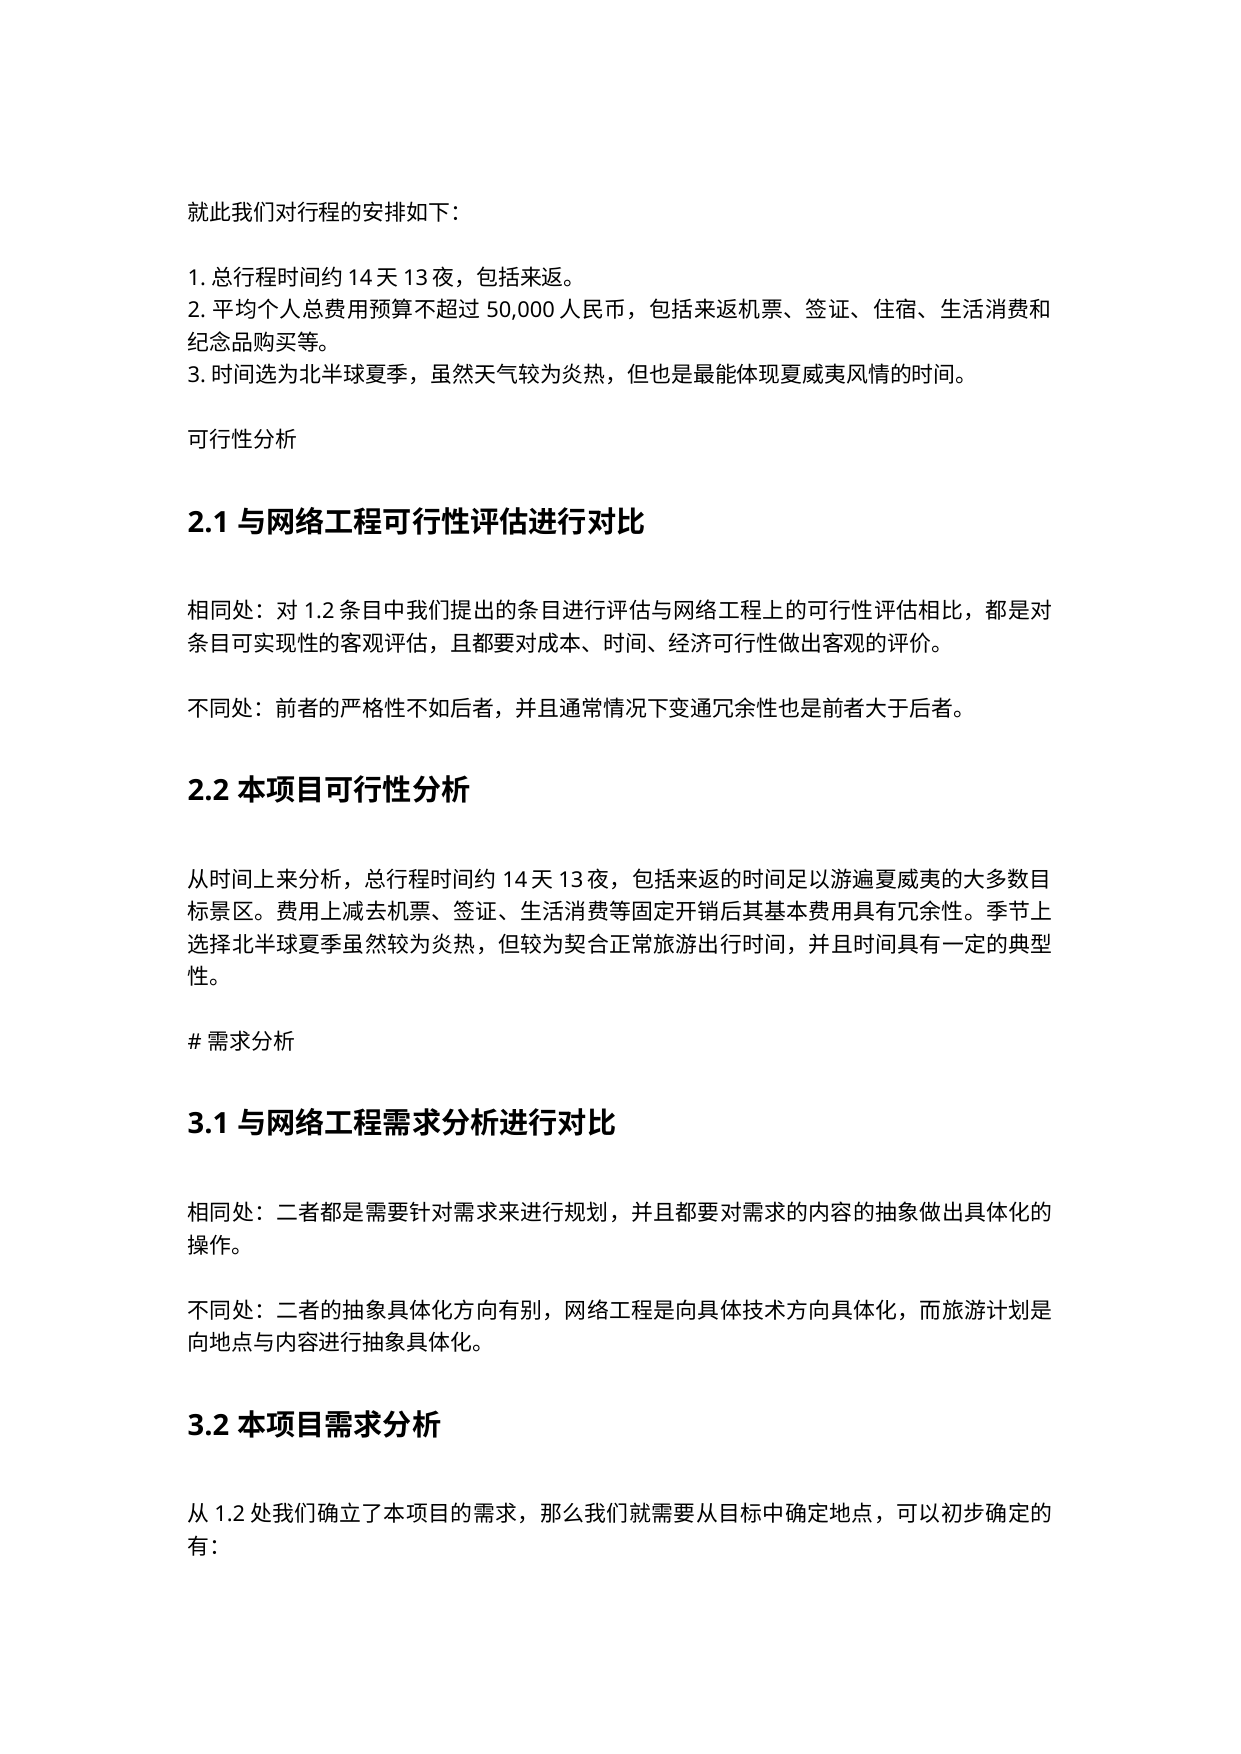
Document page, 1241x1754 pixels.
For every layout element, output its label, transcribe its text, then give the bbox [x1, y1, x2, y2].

text 从1.2处我们确立了本项目的需求，那么我们就需要从目标中确定地点，可以初步确定的有： [187, 1496, 1053, 1561]
text 2.2 本项目可行性分析 [187, 755, 1053, 820]
text # 需求分析 [187, 1024, 1053, 1056]
text 不同处：前者的严格性不如后者，并且通常情况下变通冗余性也是前者大于后者。 [187, 690, 1053, 723]
text 相同处：对1.2条目中我们提出的条目进行评估与网络工程上的可行性评估相比，都是对条目可实现性的客观评估，且都要对成本、时间、经济可行性做出客观的评价。 [187, 593, 1053, 658]
text 2.1 与网络工程可行性评估进行对比 [187, 487, 1053, 552]
text 3.1 与网络工程需求分析进行对比 [187, 1089, 1053, 1154]
text 3.2 本项目需求分析 [187, 1390, 1053, 1455]
text 1. 总行程时间约14天13夜，包括来返。 [187, 259, 1053, 292]
text 可行性分析 [187, 422, 1053, 454]
text 相同处：二者都是需要针对需求来进行规划，并且都要对需求的内容的抽象做出具体化的操作。 [187, 1195, 1053, 1260]
text 从时间上来分析，总行程时间约14天13夜，包括来返的时间足以游遍夏威夷的大多数目标景区。费用上减去机票、签证、生活消费等固定开销后其基本费用具有冗余性。季节上选择北半球夏季虽然较为炎热，但较为契合正常旅游出行时间，并且时间具有一定的典型性。 [187, 861, 1053, 991]
text 3. 时间选为北半球夏季，虽然天气较为炎热，但也是最能体现夏威夷风情的时间。 [187, 357, 1053, 389]
text 2. 平均个人总费用预算不超过50,000人民币，包括来返机票、签证、住宿、生活消费和纪念品购买等。 [187, 292, 1053, 357]
text 就此我们对行程的安排如下： [187, 194, 1053, 227]
text 不同处：二者的抽象具体化方向有别，网络工程是向具体技术方向具体化，而旅游计划是向地点与内容进行抽象具体化。 [187, 1292, 1053, 1357]
